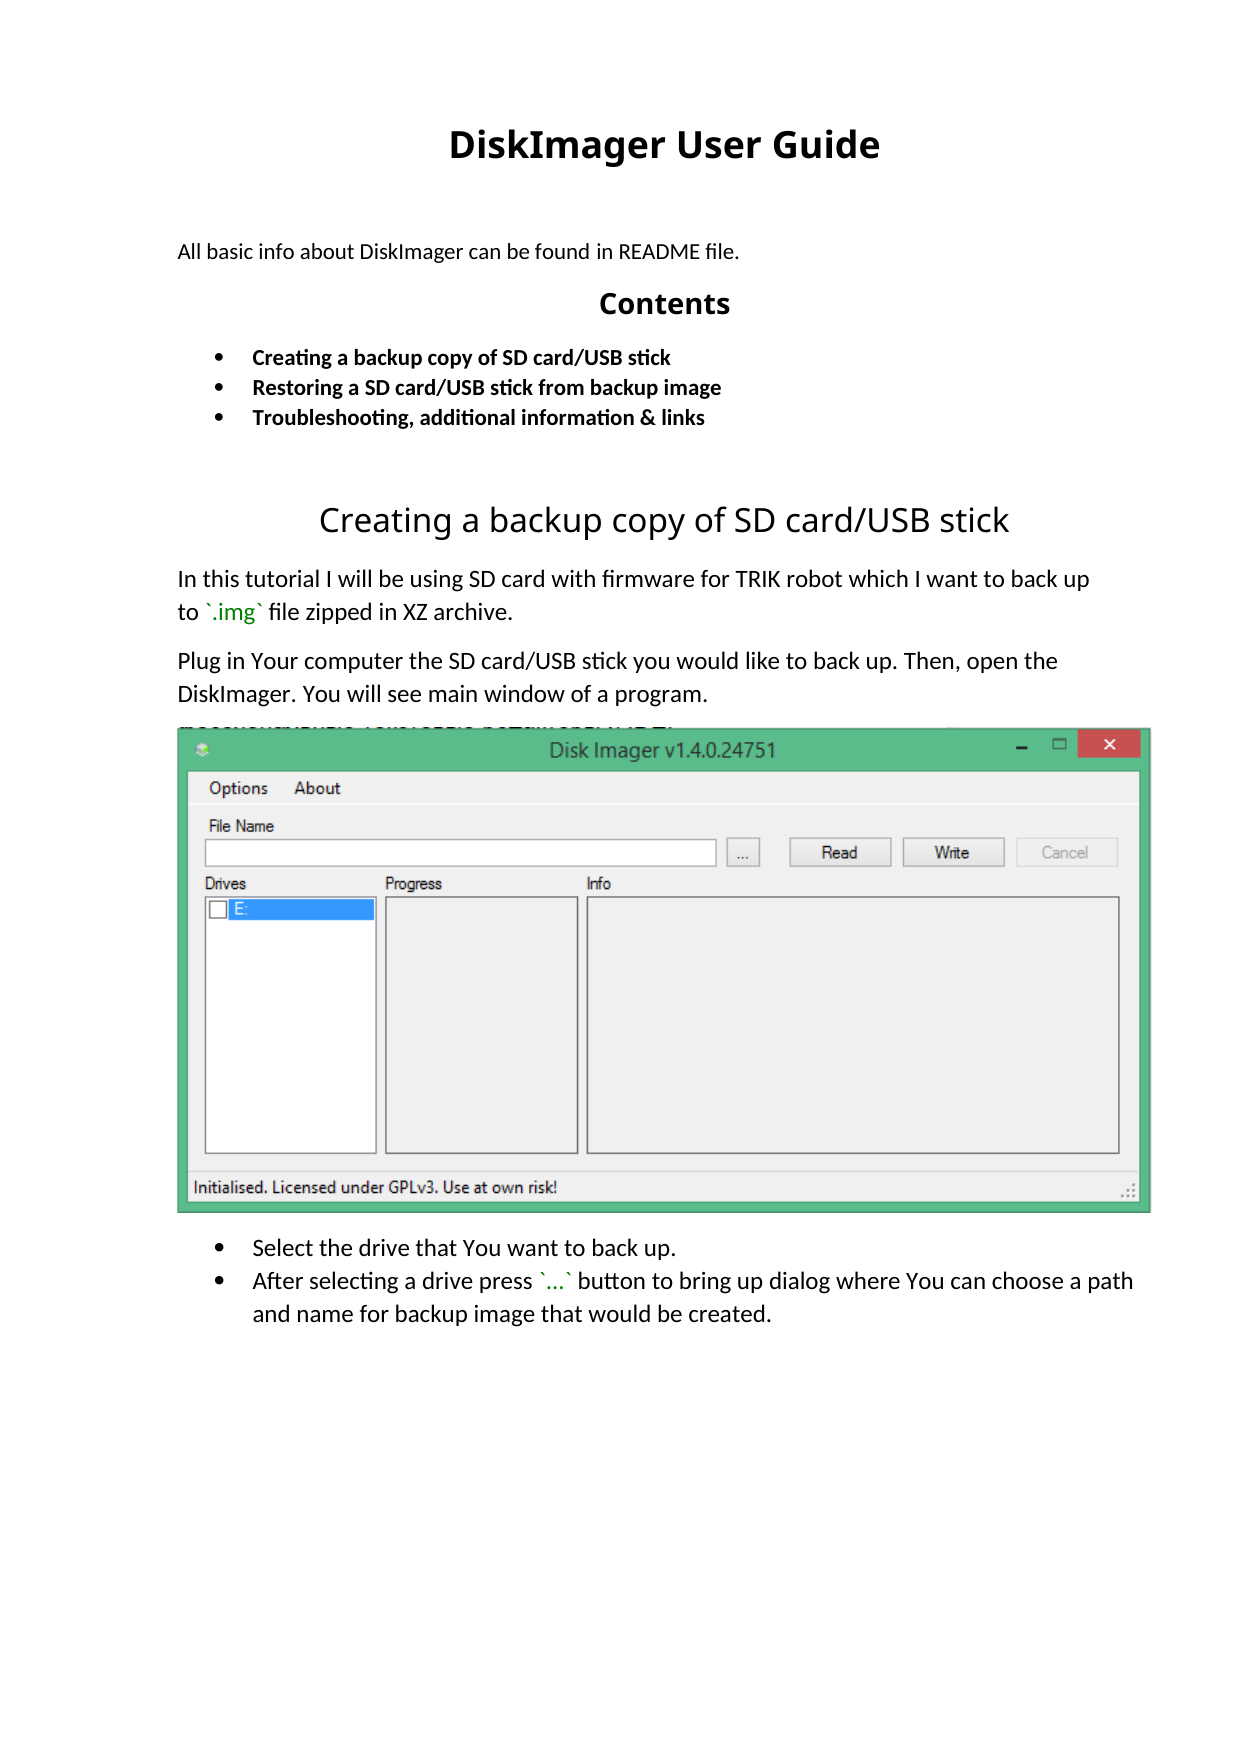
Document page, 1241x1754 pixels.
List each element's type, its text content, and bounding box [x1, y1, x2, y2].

text Contents [177, 284, 1152, 323]
list Restoring a SD card/USB stick from backup image [215, 373, 1152, 401]
list Select the drive that You want to back up. [215, 1232, 1152, 1262]
list Troubleshooting, additional information & links [215, 403, 1152, 432]
text DiskImager User Guide [177, 118, 1152, 169]
list Creating a backup copy of SD card/USB stick [215, 343, 1152, 371]
text Plug in Your computer the SD card/USB stick you would like to back up. Then, open the DiskImager. You will see main window of a program. [177, 645, 1152, 709]
list After selecting a drive press `...` button to bring up dialog where You can choose a path and name for backup image that would be created. [215, 1265, 1152, 1328]
text In this tutorial I will be using SD card with firmware for TRIK robot which I want to back up to `.img` file zipped in XZ archive. [177, 563, 1152, 626]
text All basic info about DiskImager can be found in README file. [177, 237, 1152, 265]
text Creating a backup copy of SD card/USB stick [177, 497, 1152, 543]
picture [177, 727, 1152, 1213]
